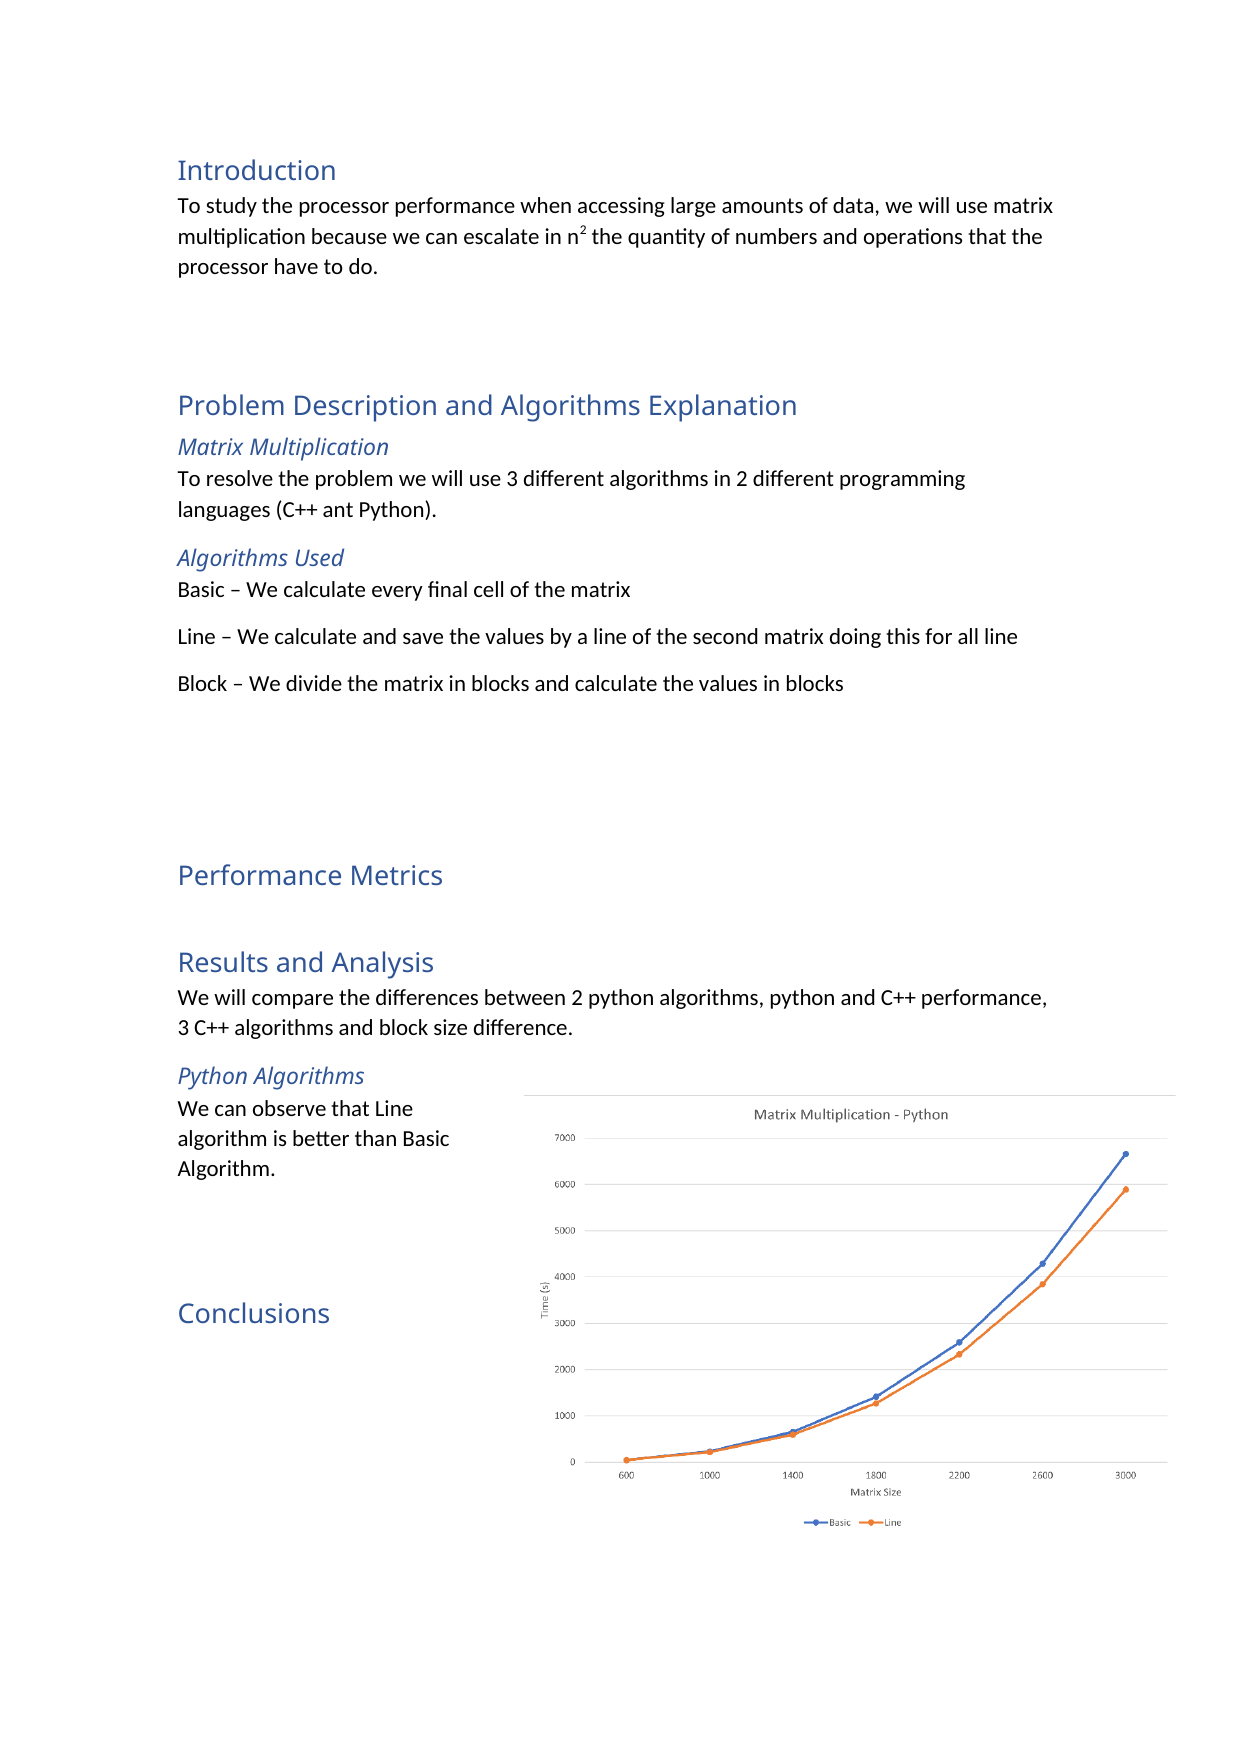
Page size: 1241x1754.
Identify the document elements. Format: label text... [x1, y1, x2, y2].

text We can observe that Line algorithm is better than Basic Algorithm. [177, 1094, 1063, 1182]
subtitle Conclusions [177, 1295, 522, 1332]
text To resolve the problem we will use 3 different algorithms in 2 different programming languages (C++ ant Python). [177, 464, 1063, 523]
subtitle Algorithms Used [177, 542, 1063, 573]
text We will compare the differences between 2 python algorithms, python and C++ performance, 3 C++ algorithms and block size difference. [177, 983, 1063, 1041]
subtitle Introduction [177, 152, 1063, 189]
subtitle Results and Analysis [177, 943, 1063, 980]
subtitle Problem Description and Algorithms Explanation [177, 387, 1063, 424]
subtitle Matrix Multiplication [177, 431, 1063, 462]
subtitle Python Algorithms [177, 1060, 1063, 1091]
text Basic – We calculate every final cell of the matrix [177, 575, 1063, 603]
picture [522, 1095, 1176, 1536]
text To study the processor performance when accessing large amounts of data, we will use matrix multiplication because we can escalate in n2 the quantity of numbers and operations that the processor have to do. [177, 192, 1063, 280]
text Block – We divide the matrix in blocks and calculate the values in blocks [177, 669, 1063, 697]
text Line – We calculate and save the values by a line of the second matrix doing this for all line [177, 622, 1063, 650]
subtitle Performance Metrics [177, 857, 1063, 893]
